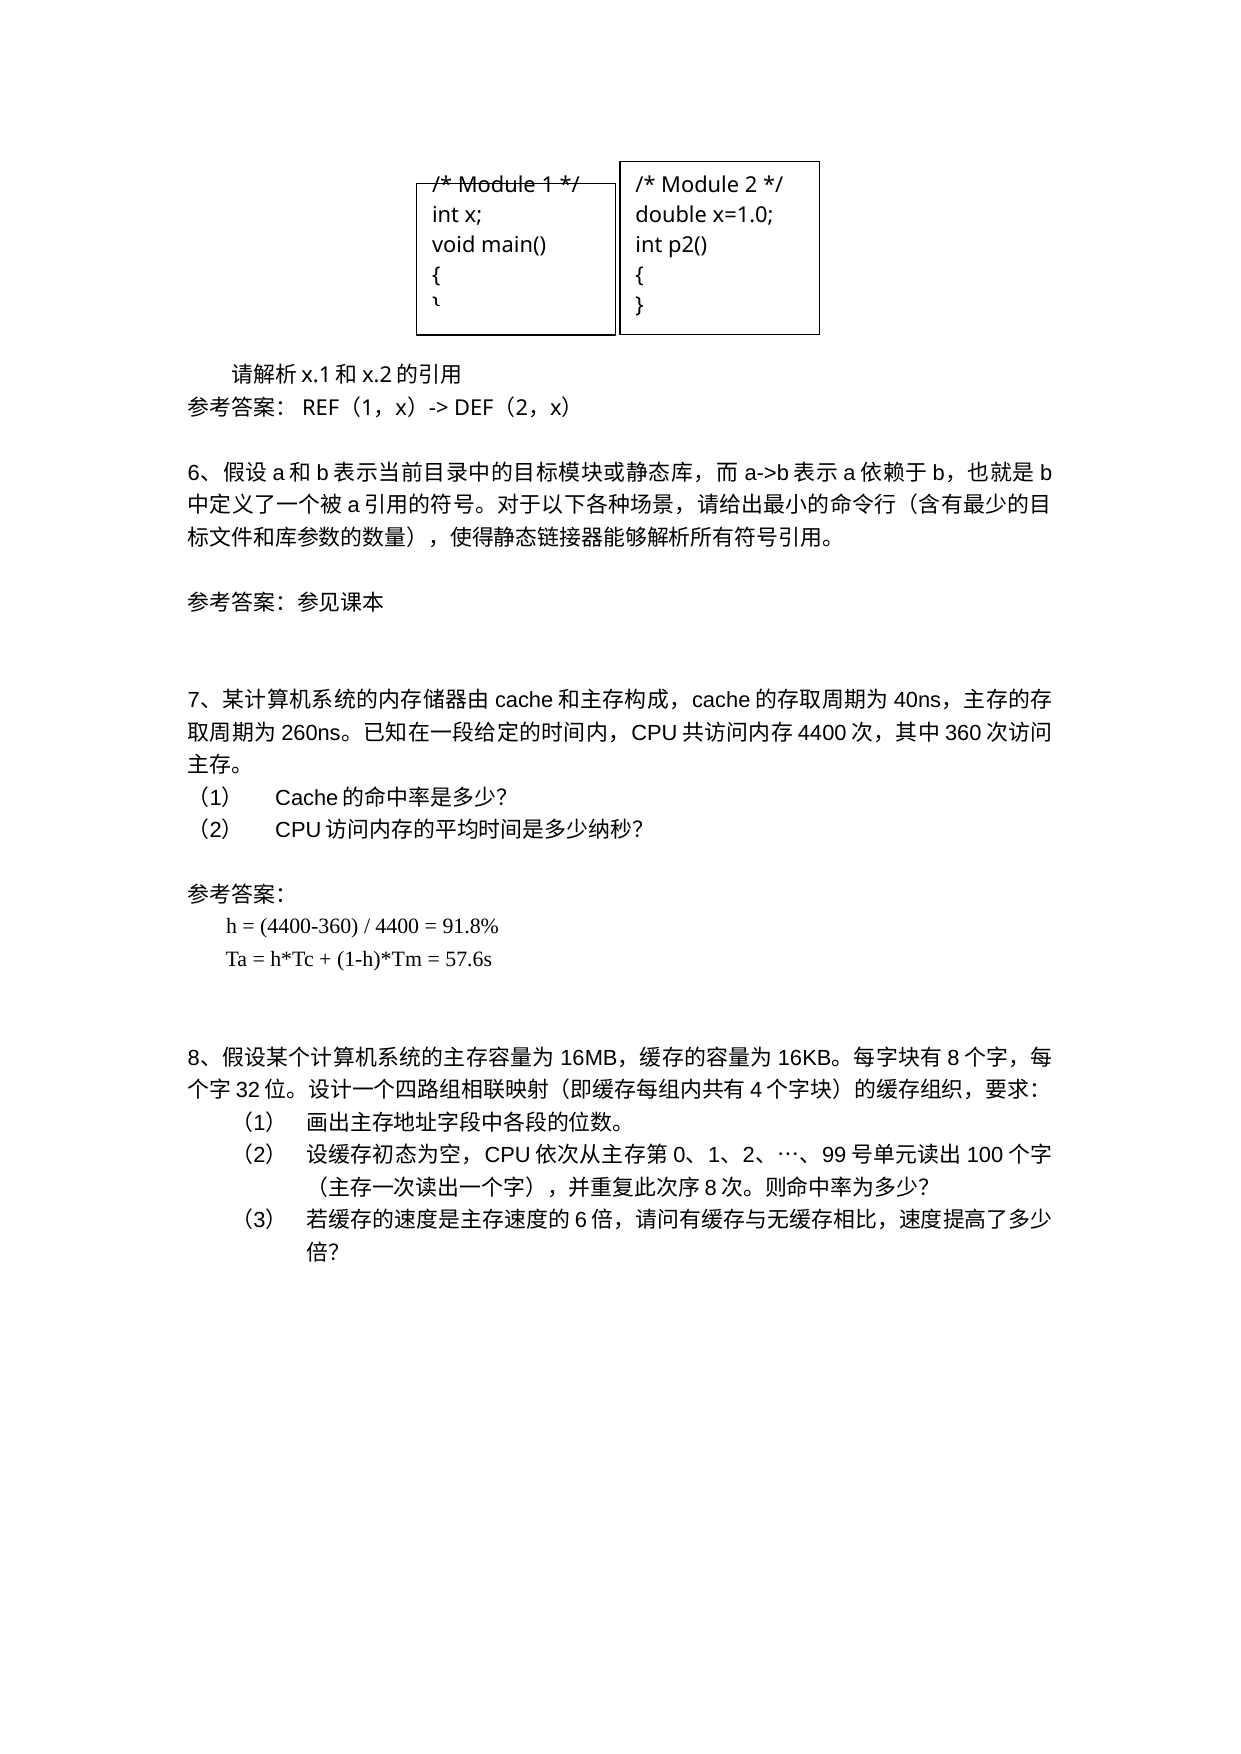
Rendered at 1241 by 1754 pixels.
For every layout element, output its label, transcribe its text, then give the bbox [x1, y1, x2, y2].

text 参考答案： [187, 877, 1053, 909]
text 8、假设某个计算机系统的主存容量为16MB，缓存的容量为16KB。每字块有8个字，每个字32位。设计一个四路组相联映射（即缓存每组内共有4个字块）的缓存组织，要求： [187, 1039, 1053, 1104]
text Ta = h*Tc + (1-h)*Tm = 57.6s [187, 942, 1053, 974]
text 参考答案： REF（1，x）-> DEF（2，x） [187, 389, 1053, 422]
text h = (4400-360) / 4400 = 91.8% [187, 909, 1053, 942]
list CPU访问内存的平均时间是多少纳秒？ [187, 812, 1053, 844]
list 若缓存的速度是主存速度的6倍，请问有缓存与无缓存相比，速度提高了多少倍？ [231, 1202, 1053, 1267]
text 参考答案：参见课本 [187, 584, 1053, 617]
list 设缓存初态为空，CPU依次从主存第0、1、2、…、99号单元读出100个字（主存一次读出一个字），并重复此次序8次。则命中率为多少？ [231, 1137, 1053, 1202]
list 画出主存地址字段中各段的位数。 [231, 1104, 1053, 1137]
text 6、假设a和b表示当前目录中的目标模块或静态库，而a->b表示a依赖于b，也就是b中定义了一个被a引用的符号。对于以下各种场景，请给出最小的命令行（含有最少的目标文件和库参数的数量），使得静态链接器能够解析所有符号引用。 [187, 454, 1053, 552]
list Cache的命中率是多少？ [187, 779, 1053, 812]
text 请解析x.1和x.2的引用 [187, 357, 1053, 389]
text 7、某计算机系统的内存储器由cache和主存构成，cache的存取周期为40ns，主存的存取周期为260ns。已知在一段给定的时间内，CPU共访问内存4400次，其中360次访问主存。 [187, 682, 1053, 779]
